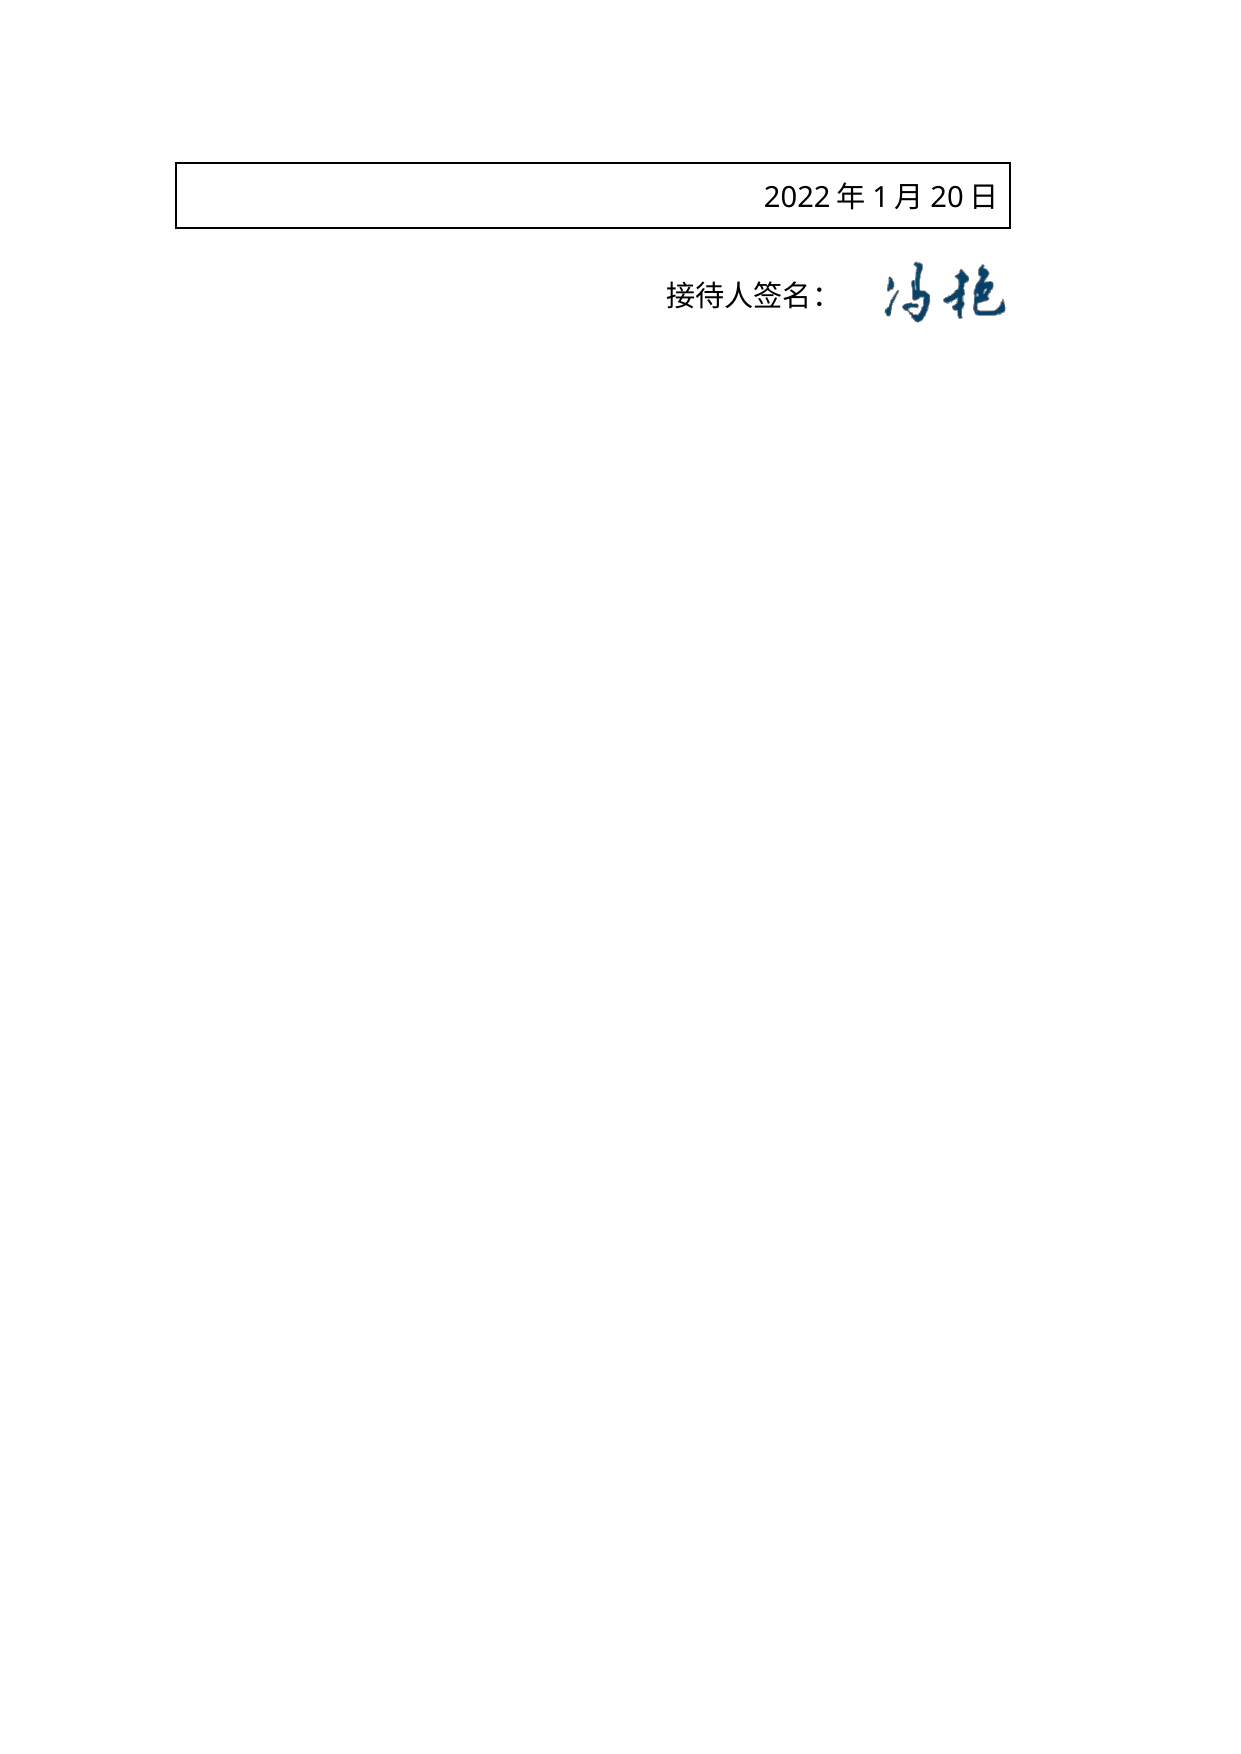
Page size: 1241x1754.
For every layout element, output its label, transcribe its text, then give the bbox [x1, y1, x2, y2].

table_cell 2022年 1月 20日 [456, 164, 1009, 227]
table_cell [177, 164, 456, 227]
table_cell 接待人签名： [176, 229, 852, 358]
picture [882, 228, 1008, 354]
table_cell [852, 229, 1010, 358]
